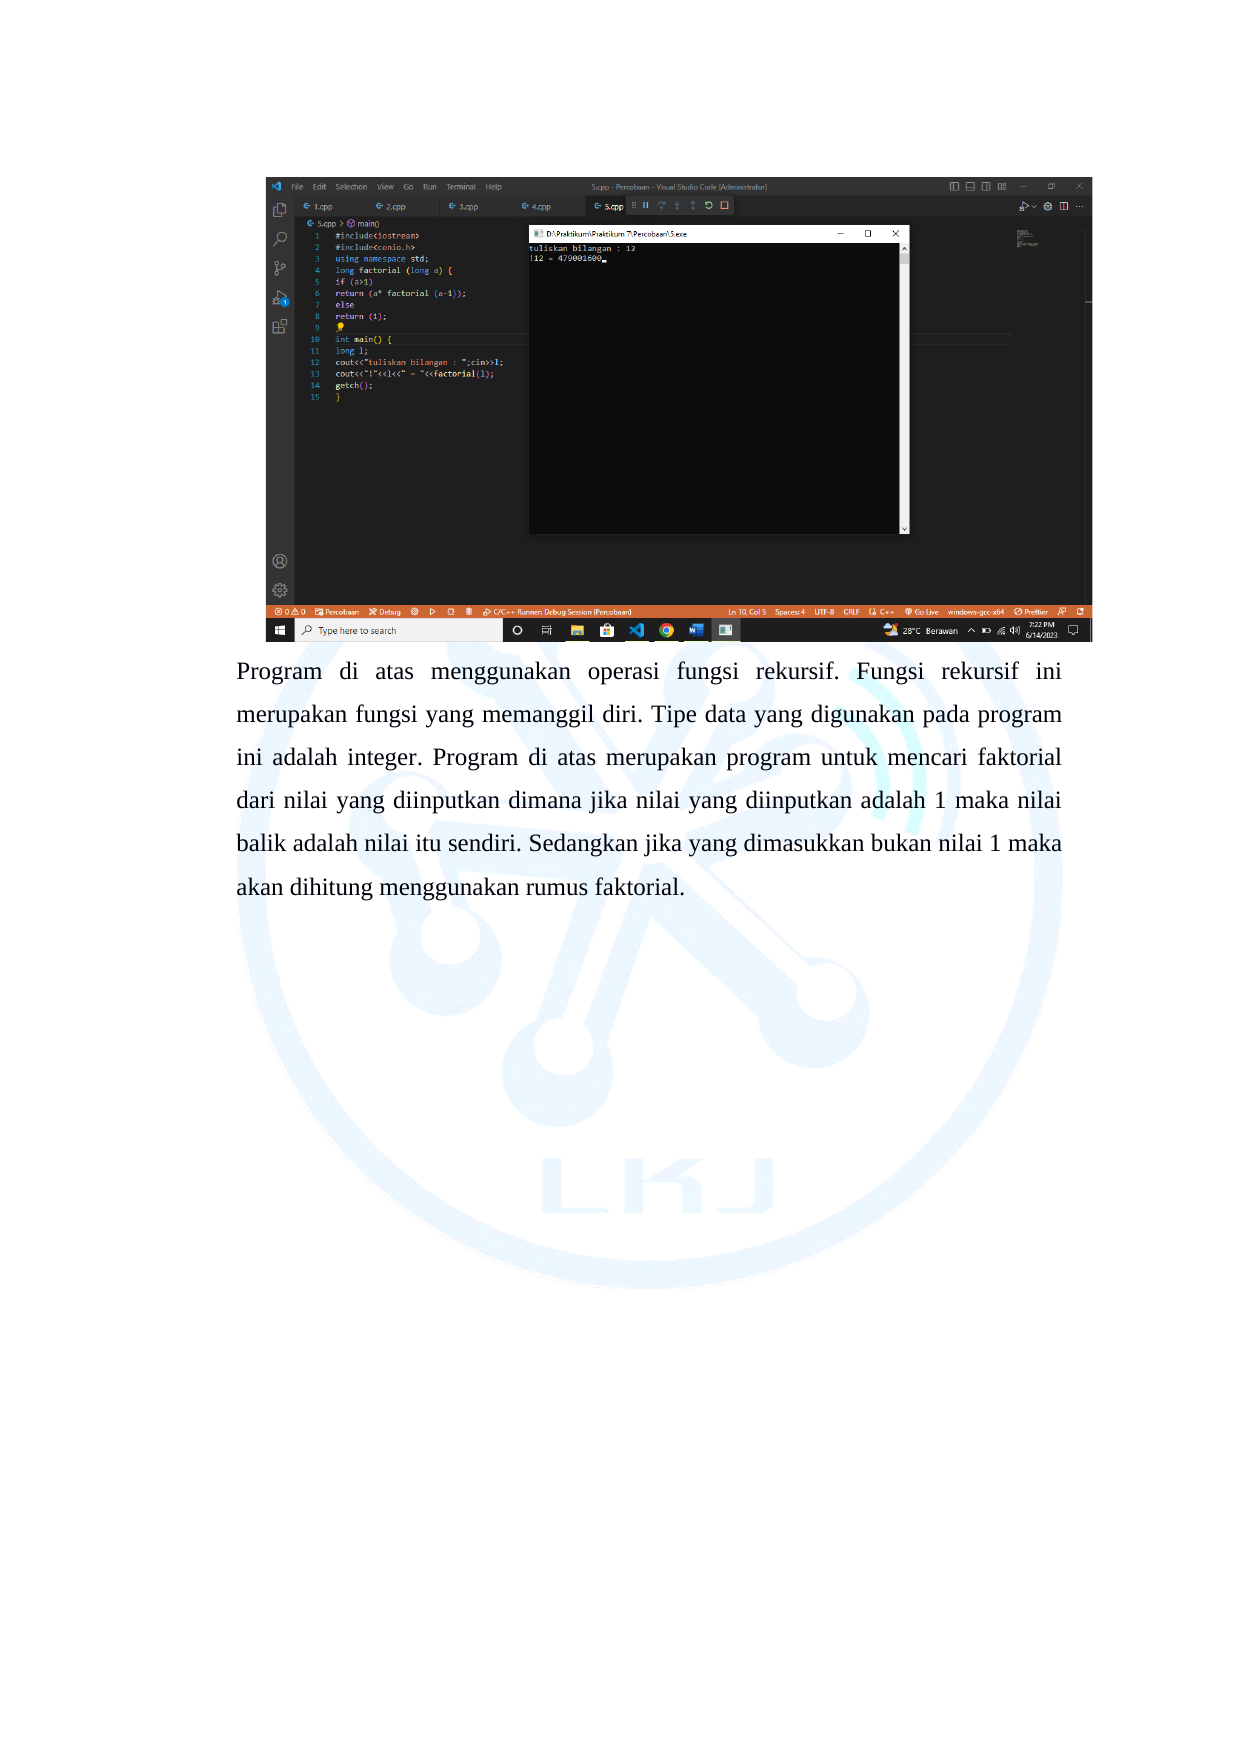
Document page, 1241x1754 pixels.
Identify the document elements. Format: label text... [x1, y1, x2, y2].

text Program di atas menggunakan operasi fungsi rekursif. Fungsi rekursif ini merupakan fungsi yang memanggil diri. Tipe data yang digunakan pada program ini adalah integer. Program di atas merupakan program untuk mencari faktorial dari nilai yang diinputkan dimana jika nilai yang diinputkan adalah 1 maka nilai balik adalah nilai itu sendiri. Sedangkan jika yang dimasukkan bukan nilai 1 maka akan dihitung menggunakan rumus faktorial. [236, 656, 1063, 900]
picture [265, 177, 1093, 642]
